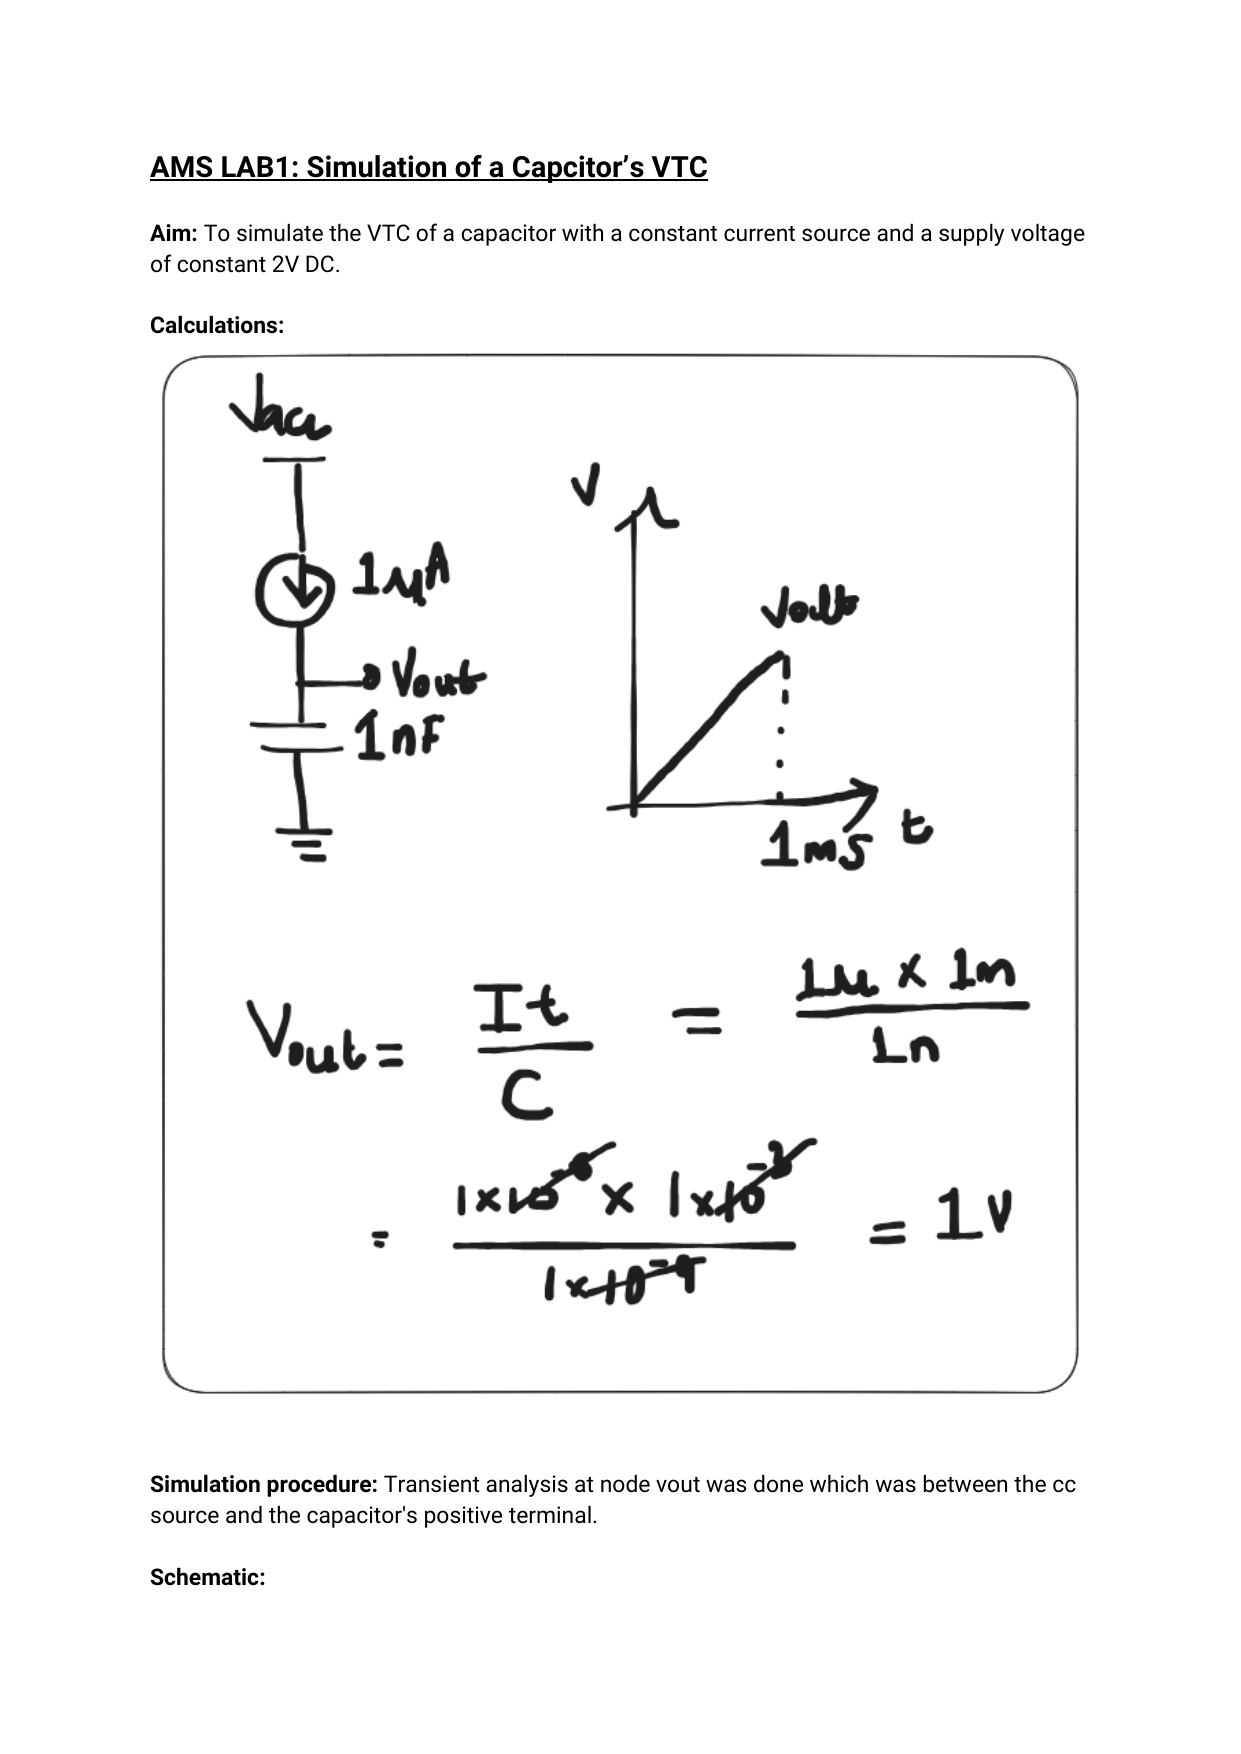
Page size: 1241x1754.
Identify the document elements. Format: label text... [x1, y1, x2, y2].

text Schematic: [150, 1564, 1090, 1591]
text Calculations: [150, 313, 1090, 339]
text Simulation procedure: Transient analysis at node vout was done which was between the cc source and the capacitor's positive terminal. [150, 1471, 1090, 1529]
text Aim: To simulate the VTC of a capacitor with a constant current source and a supply voltage of constant 2V DC. [150, 220, 1090, 278]
picture [150, 343, 1091, 1406]
text AMS LAB1: Simulation of a Capcitor’s VTC [150, 150, 1090, 184]
